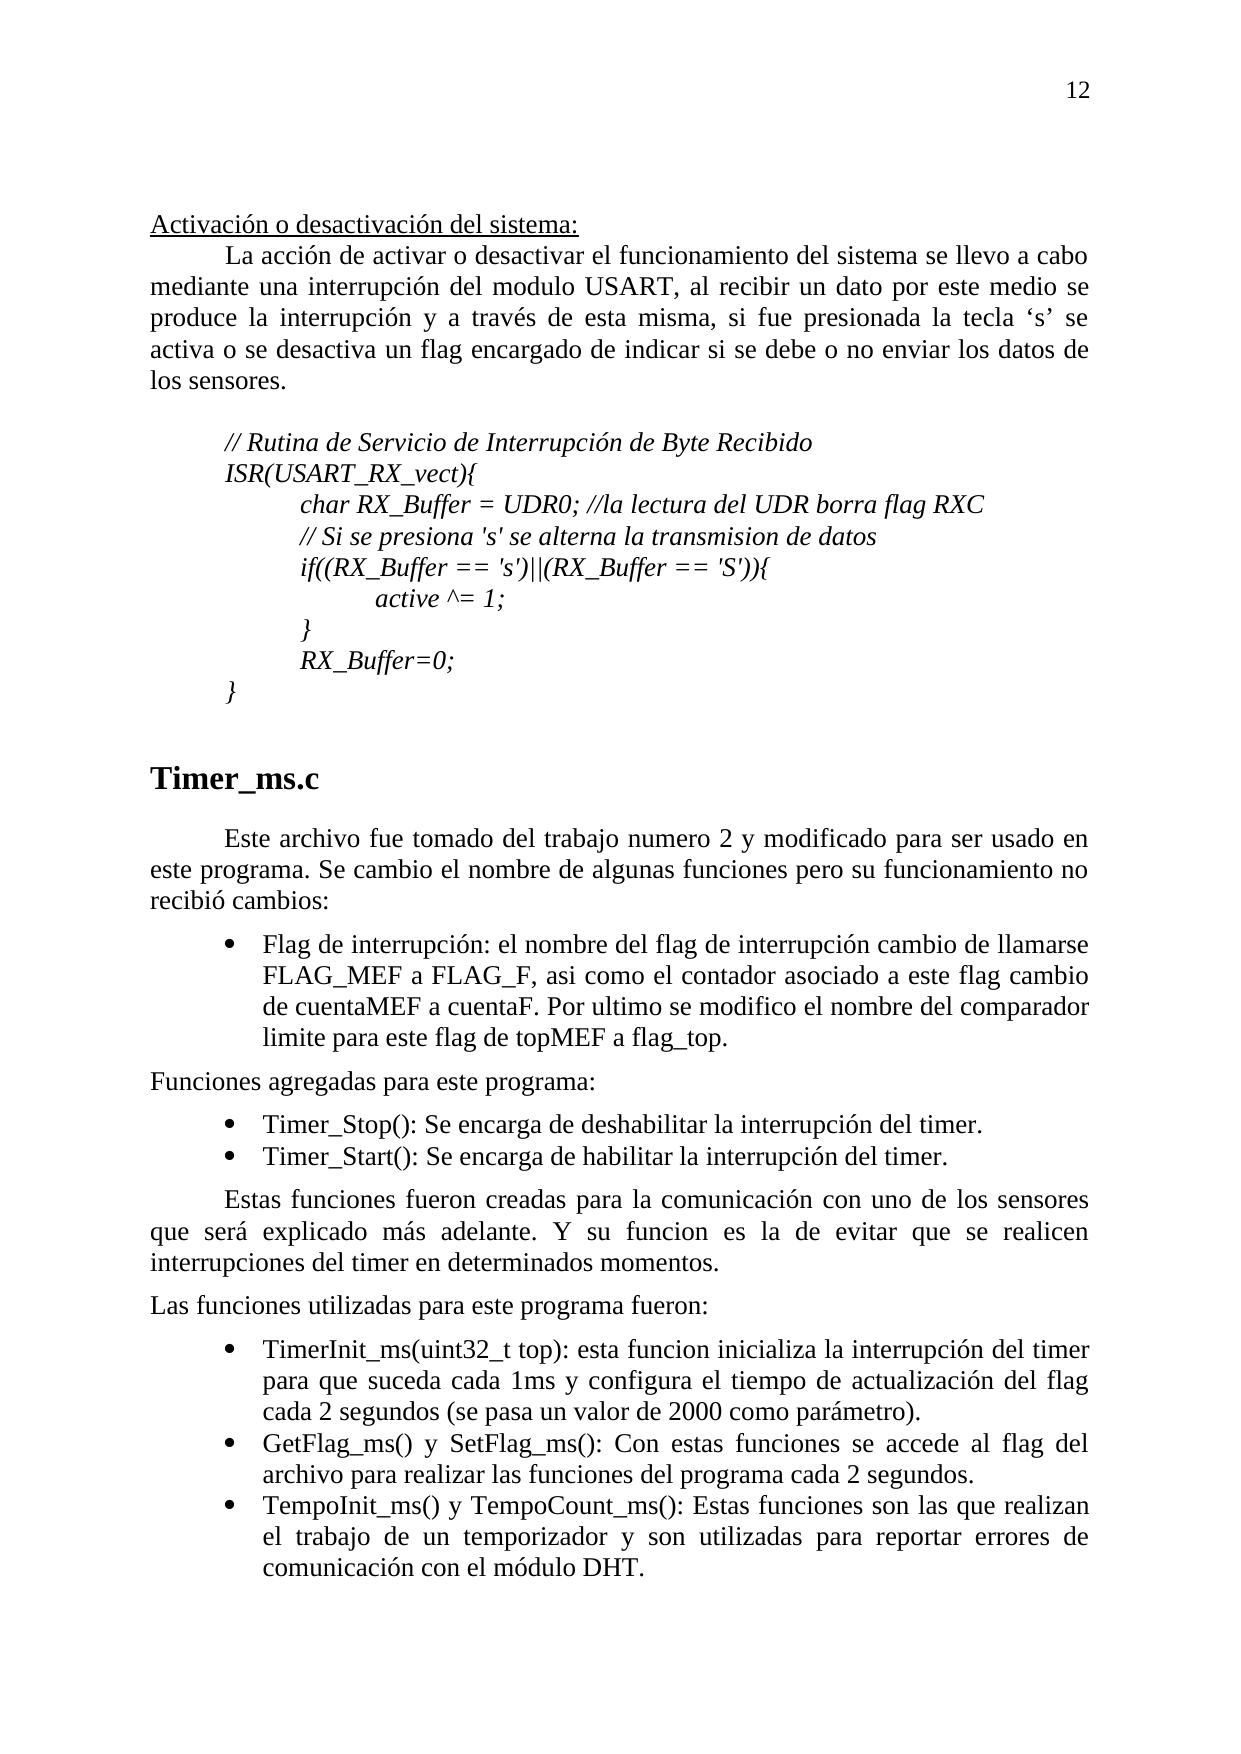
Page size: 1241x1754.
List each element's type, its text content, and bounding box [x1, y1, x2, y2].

text // Si se presiona 's' se alterna la transmision de datos [150, 519, 1090, 551]
text if((RX_Buffer == 's')||(RX_Buffer == 'S')){ [150, 551, 1090, 582]
list Timer_Start(): Se encarga de habilitar la interrupción del timer. [225, 1140, 1090, 1171]
list Flag de interrupción: el nombre del flag de interrupción cambio de llamarse FLAG_MEF a FLAG_F, asi como el contador asociado a este flag cambio de cuentaMEF a cuentaF. Por ultimo se modifico el nombre del comparador limite para este flag de topMEF a flag_top. [225, 928, 1090, 1052]
text Activación o desactivación del sistema: [150, 208, 1090, 239]
text Las funciones utilizadas para este programa fueron: [150, 1289, 1090, 1321]
text active ^= 1; [150, 582, 1090, 613]
list GetFlag_ms() y SetFlag_ms(): Con estas funciones se accede al flag del archivo para realizar las funciones del programa cada 2 segundos. [225, 1427, 1090, 1489]
text Este archivo fue tomado del trabajo numero 2 y modificado para ser usado en este programa. Se cambio el nombre de algunas funciones pero su funcionamiento no recibió cambios: [150, 822, 1090, 915]
text // Rutina de Servicio de Interrupción de Byte Recibido [150, 426, 1090, 457]
text } [150, 613, 1090, 644]
list Timer_Stop(): Se encarga de deshabilitar la interrupción del timer. [225, 1108, 1090, 1140]
text Funciones agregadas para este programa: [150, 1065, 1090, 1096]
text char RX_Buffer = UDR0; //la lectura del UDR borra flag RXC [150, 488, 1090, 519]
list TempoInit_ms() y TempoCount_ms(): Estas funciones son las que realizan el trabajo de un temporizador y son utilizadas para reportar errores de comunicación con el módulo DHT. [225, 1489, 1090, 1583]
text ISR(USART_RX_vect){ [150, 457, 1090, 488]
text Timer_ms.c [150, 758, 1090, 797]
text La acción de activar o desactivar el funcionamiento del sistema se llevo a cabo mediante una interrupción del modulo USART, al recibir un dato por este medio se produce la interrupción y a través de esta misma, si fue presionada la tecla ‘s’ se activa o se desactiva un flag encargado de indicar si se debe o no enviar los datos de los sensores. [150, 239, 1090, 395]
text RX_Buffer=0; [150, 644, 1090, 675]
text Estas funciones fueron creadas para la comunicación con uno de los sensores que será explicado más adelante. Y su funcion es la de evitar que se realicen interrupciones del timer en determinados momentos. [150, 1183, 1090, 1277]
text } [150, 675, 1090, 706]
list TimerInit_ms(uint32_t top): esta funcion inicializa la interrupción del timer para que suceda cada 1ms y configura el tiempo de actualización del flag cada 2 segundos (se pasa un valor de 2000 como parámetro). [225, 1333, 1090, 1427]
